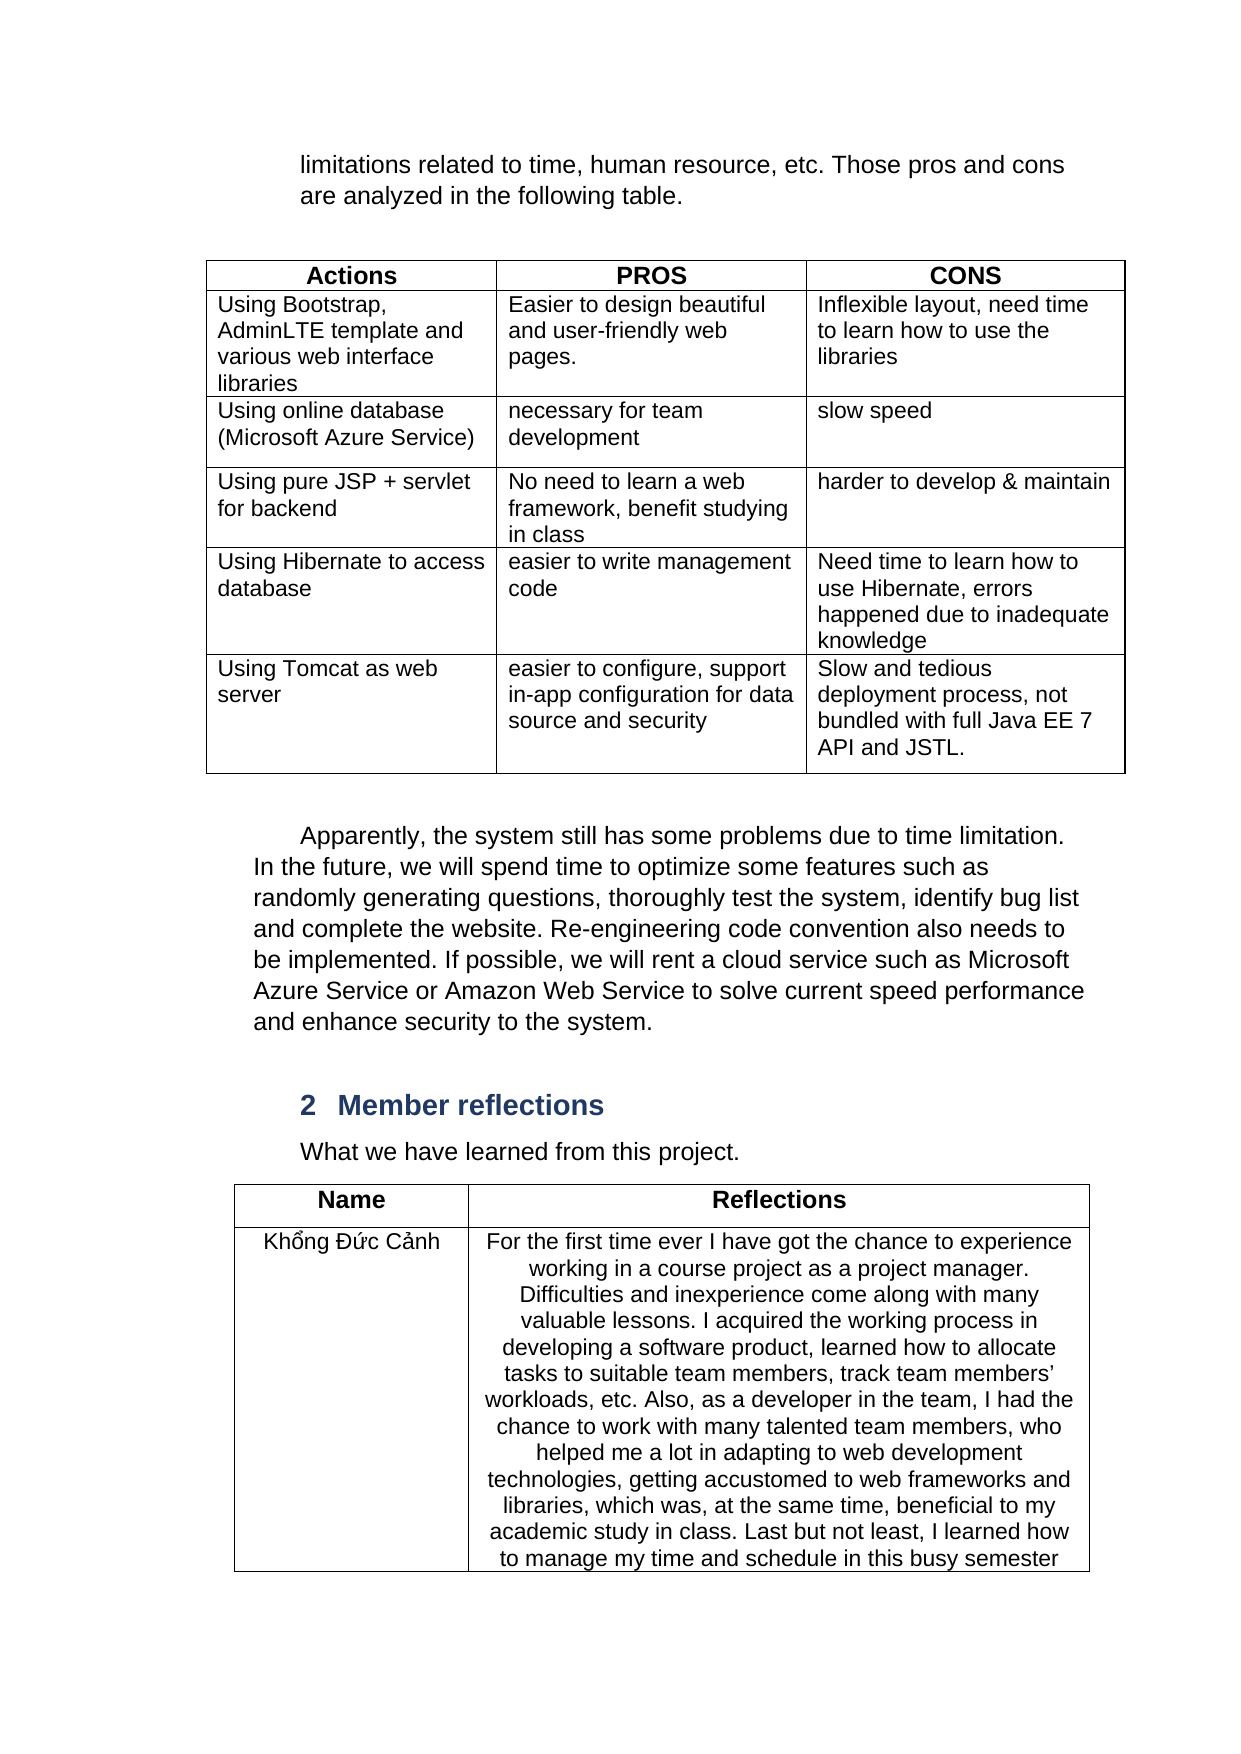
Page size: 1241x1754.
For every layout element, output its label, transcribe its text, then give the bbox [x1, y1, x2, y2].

table_header Name [235, 1185, 468, 1227]
table_header PROS [497, 261, 806, 289]
table_header CONS [807, 261, 1124, 289]
subtitle Member reflections [300, 1088, 1090, 1121]
text Apparently, the system still has some problems due to time limitation. In the future, we will spend time to optimize some features such as randomly generating questions, thoroughly test the system, identify bug list and complete the website. Re-engineering code convention also needs to be implemented. If possible, we will rent a cloud service such as Microsoft Azure Service or Amazon Web Service to solve current speed performance and enhance security to the system. [187, 821, 1090, 1036]
table_cell Inflexible layout, need time to learn how to use the libraries [807, 291, 1124, 396]
table_cell easier to write management code [497, 548, 806, 654]
table_cell harder to develop & maintain [807, 468, 1124, 547]
table_cell Using Tomcat as web server [207, 655, 496, 773]
table_cell Need time to learn how to use Hibernate, errors happened due to inadequate knowledge [807, 548, 1124, 654]
table_header Actions [207, 261, 496, 289]
table_cell No need to learn a web framework, benefit studying in class [497, 468, 806, 547]
table_cell slow speed [807, 397, 1124, 467]
table_cell Khổng Đức Cảnh [235, 1228, 468, 1571]
table_header Reflections [469, 1185, 1089, 1227]
table_cell Using Bootstrap, AdminLTE template and various web interface libraries [207, 291, 496, 396]
table_cell necessary for team development [497, 397, 806, 467]
table_cell Using Hibernate to access database [207, 548, 496, 654]
table_cell Using online database (Microsoft Azure Service) [207, 397, 496, 467]
table_cell easier to configure, support in-app configuration for data source and security [497, 655, 806, 773]
table_cell Easier to design beautiful and user-friendly web pages. [497, 291, 806, 396]
table_cell Using pure JSP + servlet for backend [207, 468, 496, 547]
text What we have learned from this project. [300, 1137, 1090, 1165]
table_cell Slow and tedious deployment process, not bundled with full Java EE 7 API and JSTL. [807, 655, 1124, 773]
